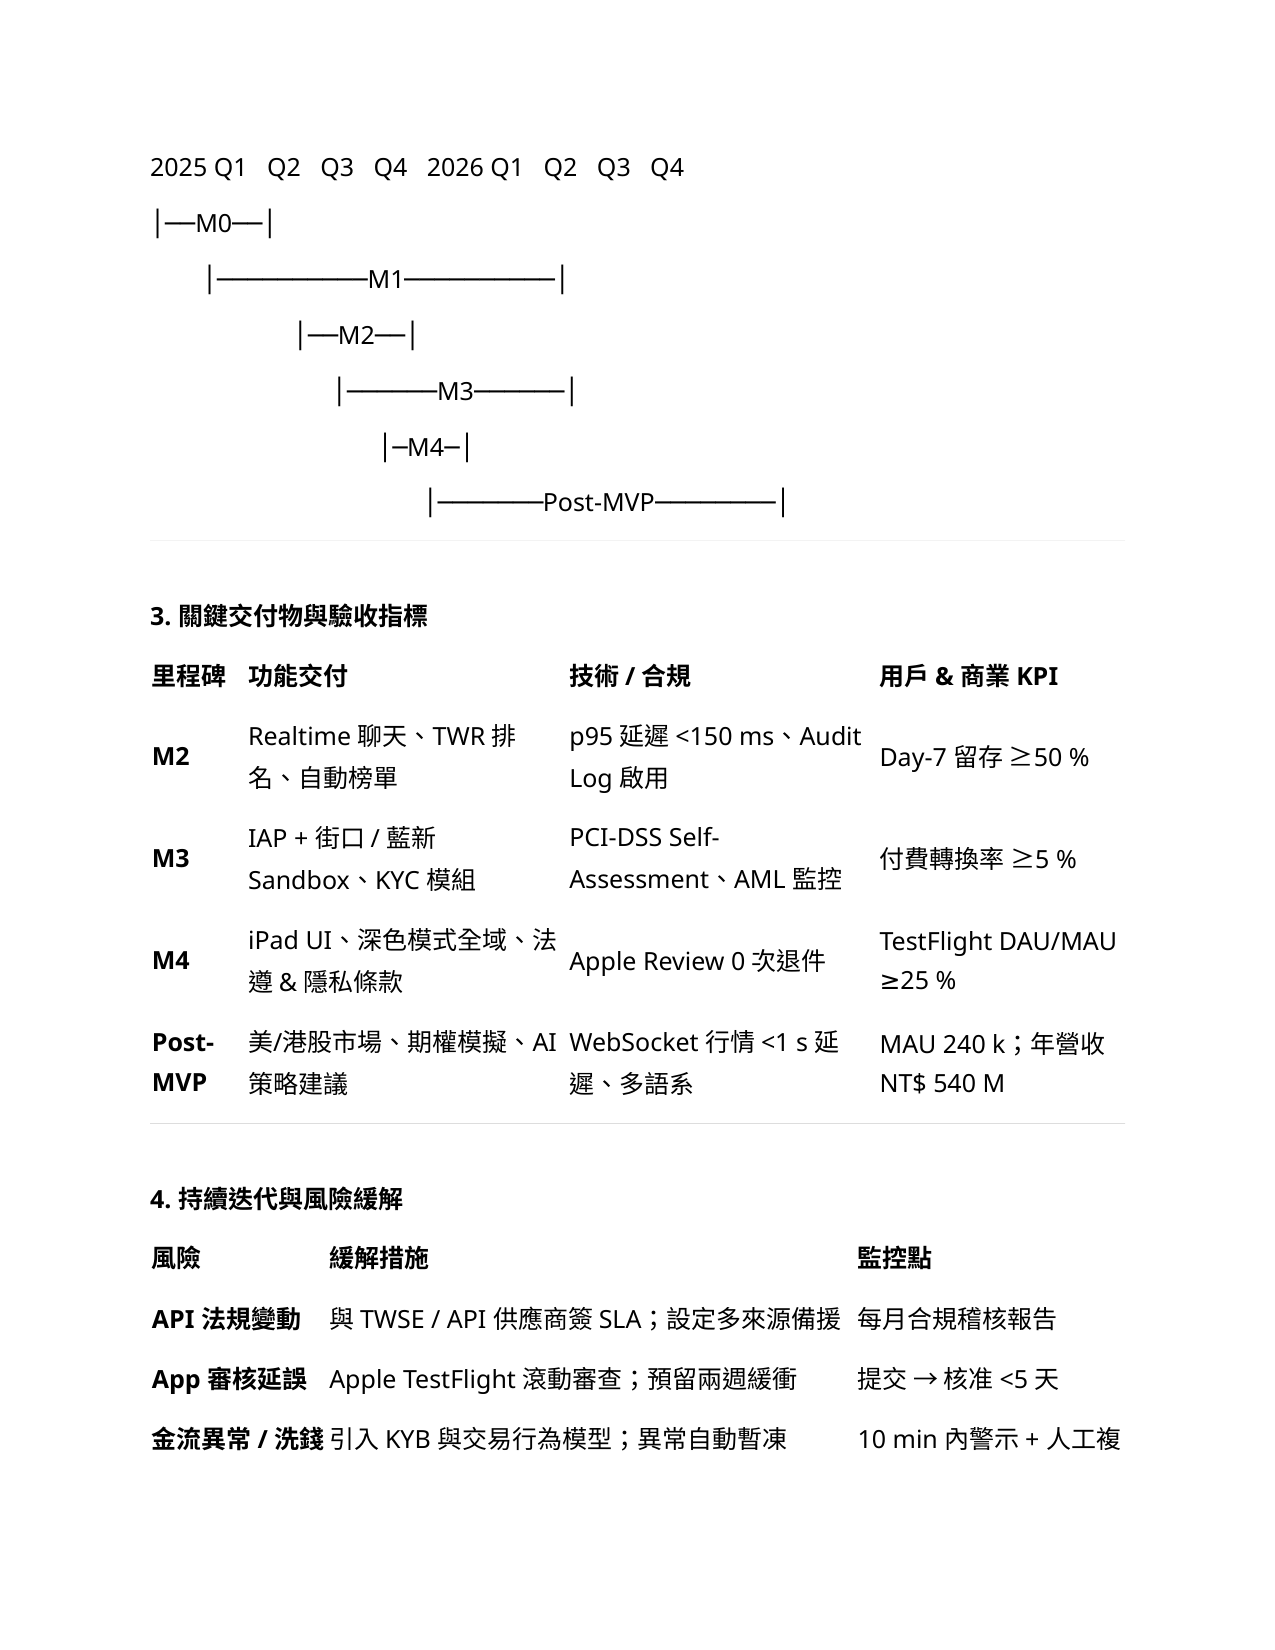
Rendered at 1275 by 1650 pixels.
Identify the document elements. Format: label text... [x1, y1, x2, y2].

table_cell PCI-DSS Self-Assessment、AML 監控 [568, 817, 878, 919]
table_cell 提交 → 核准 <5 天 [856, 1358, 1125, 1418]
table_cell IAP + 街口 / 藍新 Sandbox、KYC 模組 [246, 817, 567, 919]
text │──────M3──────│ [150, 373, 1125, 407]
table_header 風險 [150, 1238, 328, 1298]
table_header 技術 / 合規 [568, 655, 878, 715]
text │───────Post-MVP────────│ [150, 485, 1125, 519]
table_cell p95 延遲 <150 ms、Audit Log 啟用 [568, 715, 878, 817]
table_cell WebSocket 行情 <1 s 延遲、多語系 [568, 1021, 878, 1123]
table_cell Post-MVP [150, 1021, 246, 1123]
text │─M4─│ [150, 429, 1125, 463]
table_cell M2 [150, 715, 246, 817]
table_cell MAU 240 k；年營收 NT$ 540 M [878, 1021, 1125, 1123]
text 2025 Q1 Q2 Q3 Q4 2026 Q1 Q2 Q3 Q4 [150, 150, 1125, 184]
table_cell Realtime 聊天、TWR 排名、自動榜單 [246, 715, 567, 817]
table_header 功能交付 [246, 655, 567, 715]
text │──────────M1──────────│ [150, 262, 1125, 296]
text 4. 持續迭代與風險緩解 [150, 1179, 1125, 1215]
table_cell 美/港股市場、期權模擬、AI 策略建議 [246, 1021, 567, 1123]
table_cell App 審核延誤 [150, 1358, 328, 1418]
table_cell M3 [150, 817, 246, 919]
table_cell 金流異常 / 洗錢 [150, 1418, 328, 1479]
table_header 監控點 [856, 1238, 1125, 1298]
text │──M2──│ [150, 317, 1125, 352]
table_cell Apple TestFlight 滾動審查；預留兩週緩衝 [328, 1358, 856, 1418]
table_cell TestFlight DAU/MAU ≥25 % [878, 919, 1125, 1021]
table_cell 每月合規稽核報告 [856, 1298, 1125, 1358]
table_cell 10 min 內警示 + 人工複核 [856, 1418, 1125, 1479]
table_cell API 法規變動 [150, 1298, 328, 1358]
text │──M0──│ [150, 206, 1125, 240]
text 3. 關鍵交付物與驗收指標 [150, 597, 1125, 633]
table_cell 付費轉換率 ≥5 % [878, 817, 1125, 919]
table_header 里程碑 [150, 655, 246, 715]
table_cell 與 TWSE / API 供應商簽 SLA；設定多來源備援 [328, 1298, 856, 1358]
table_cell Apple Review 0 次退件 [568, 919, 878, 1021]
table_cell Day-7 留存 ≥50 % [878, 715, 1125, 817]
table_header 用戶 & 商業 KPI [878, 655, 1125, 715]
table_cell M4 [150, 919, 246, 1021]
table_cell 引入 KYB 與交易行為模型；異常自動暫凍 [328, 1418, 856, 1479]
table_cell iPad UI、深色模式全域、法遵 & 隱私條款 [246, 919, 567, 1021]
table_header 緩解措施 [328, 1238, 856, 1298]
